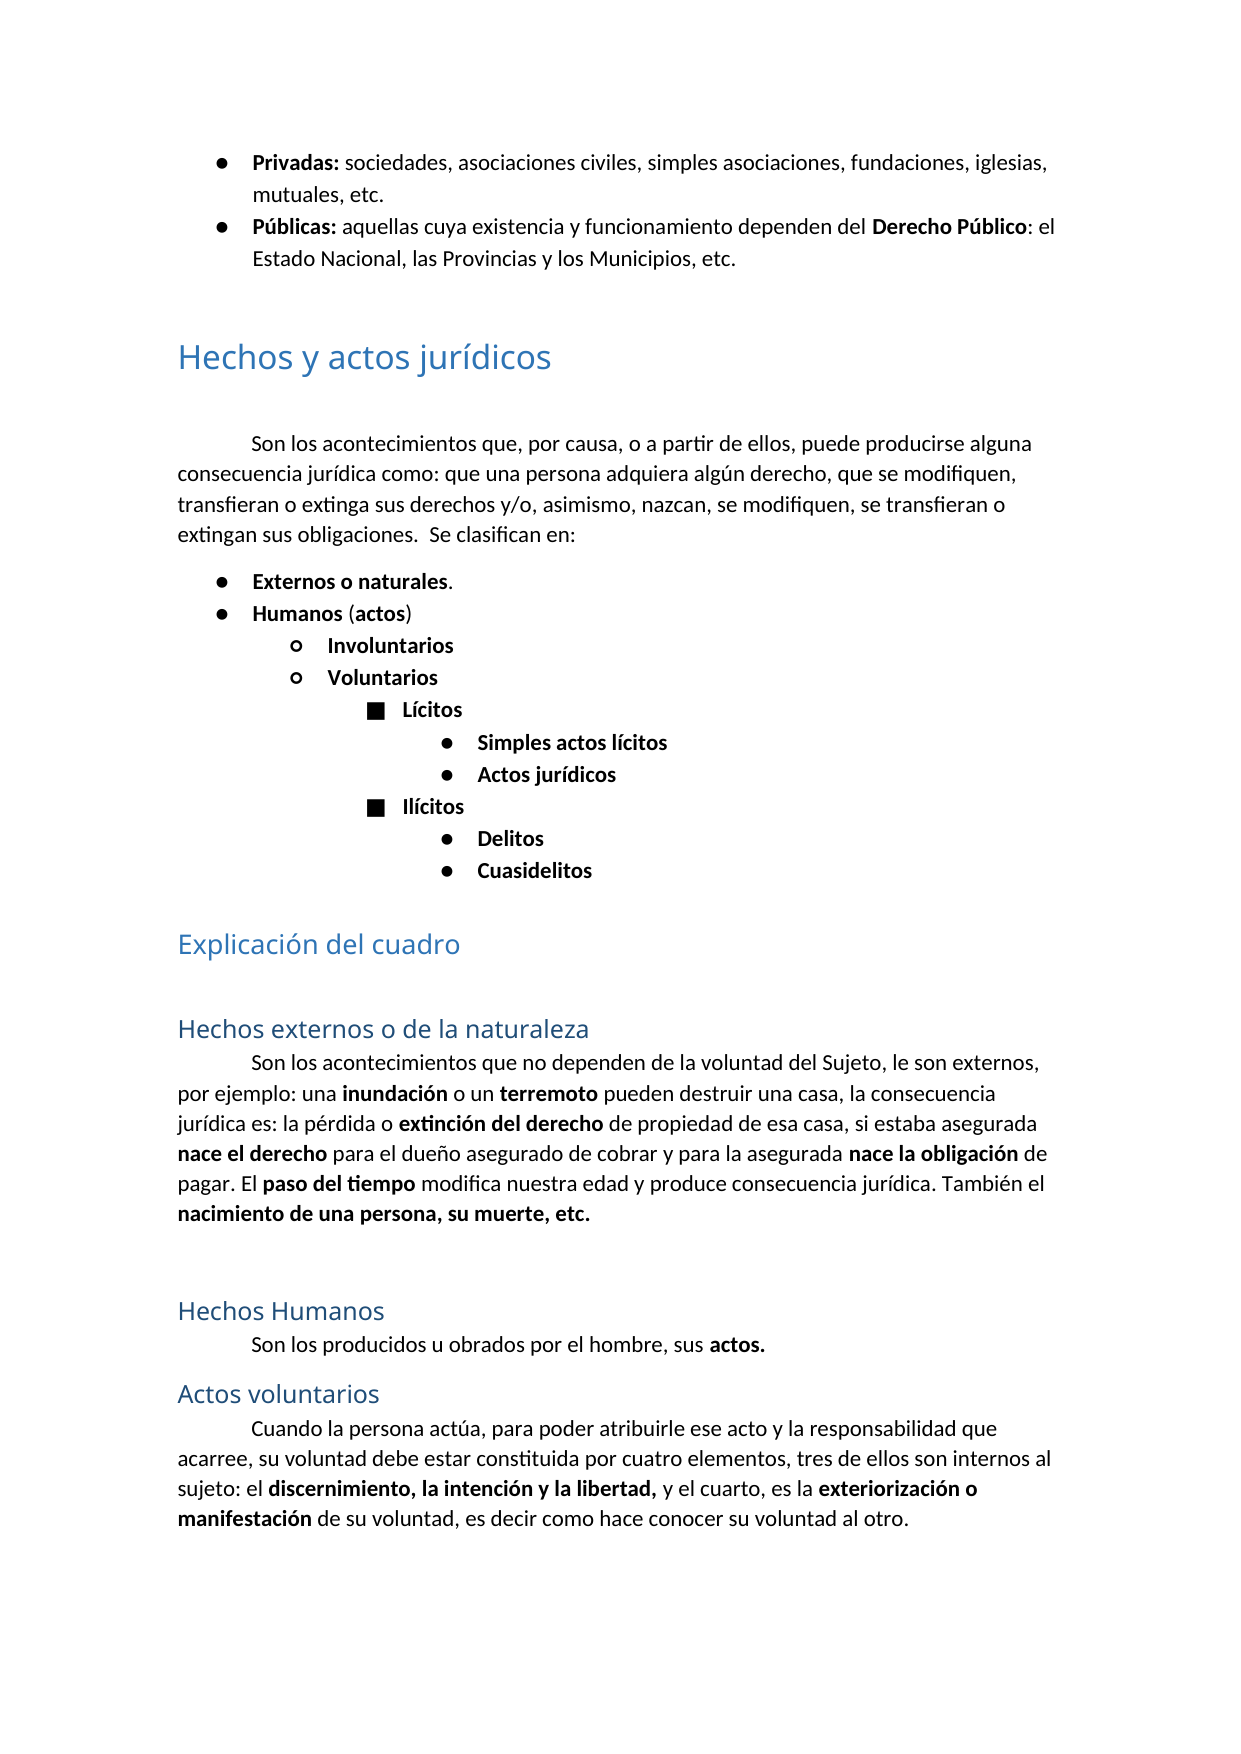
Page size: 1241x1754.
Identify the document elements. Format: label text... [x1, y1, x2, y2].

list Públicas: aquellas cuya existencia y funcionamiento dependen del Derecho Público: el Estado Nacional, las Provincias y los Municipios, etc. [215, 212, 1063, 272]
subtitle Hechos externos o de la naturaleza [177, 1012, 1063, 1046]
text Son los acontecimientos que, por causa, o a partir de ellos, puede producirse alguna consecuencia jurídica como: que una persona adquiera algún derecho, que se modifiquen, transfieran o extinga sus derechos y/o, asimismo, nazcan, se modifiquen, se transfieran o extingan sus obligaciones. Se clasifican en: [177, 429, 1063, 548]
list Simples actos lícitos [440, 728, 1063, 756]
list Involuntarios [290, 631, 1063, 659]
list Delitos [440, 824, 1063, 852]
list Ilícitos [365, 792, 1063, 820]
text Son los acontecimientos que no dependen de la voluntad del Sujeto, le son externos, por ejemplo: una inundación o un terremoto pueden destruir una casa, la consecuencia jurídica es: la pérdida o extinción del derecho de propiedad de esa casa, si estaba asegurada nace el derecho para el dueño asegurado de cobrar y para la asegurada nace la obligación de pagar. El paso del tiempo modifica nuestra edad y produce consecuencia jurídica. También el nacimiento de una persona, su muerte, etc. [177, 1048, 1063, 1228]
list Cuasidelitos [440, 857, 1063, 884]
text Son los producidos u obrados por el hombre, sus actos. [177, 1330, 1063, 1358]
subtitle Actos voluntarios [177, 1377, 1063, 1411]
list Lícitos [365, 696, 1063, 724]
list Privadas: sociedades, asociaciones civiles, simples asociaciones, fundaciones, iglesias, mutuales, etc. [215, 148, 1063, 208]
text Cuando la persona actúa, para poder atribuirle ese acto y la responsabilidad que acarree, su voluntad debe estar constituida por cuatro elementos, tres de ellos son internos al sujeto: el discernimiento, la intención y la libertad, y el cuarto, es la exteriorización o manifestación de su voluntad, es decir como hace conocer su voluntad al otro. [177, 1414, 1063, 1532]
list Humanos (actos) [215, 599, 1063, 627]
list Externos o naturales. [215, 567, 1063, 595]
list Voluntarios [290, 663, 1063, 691]
list Actos jurídicos [440, 760, 1063, 788]
subtitle Hechos y actos jurídicos [177, 333, 1063, 379]
subtitle Hechos Humanos [177, 1293, 1063, 1327]
subtitle Explicación del cuadro [177, 925, 1063, 962]
